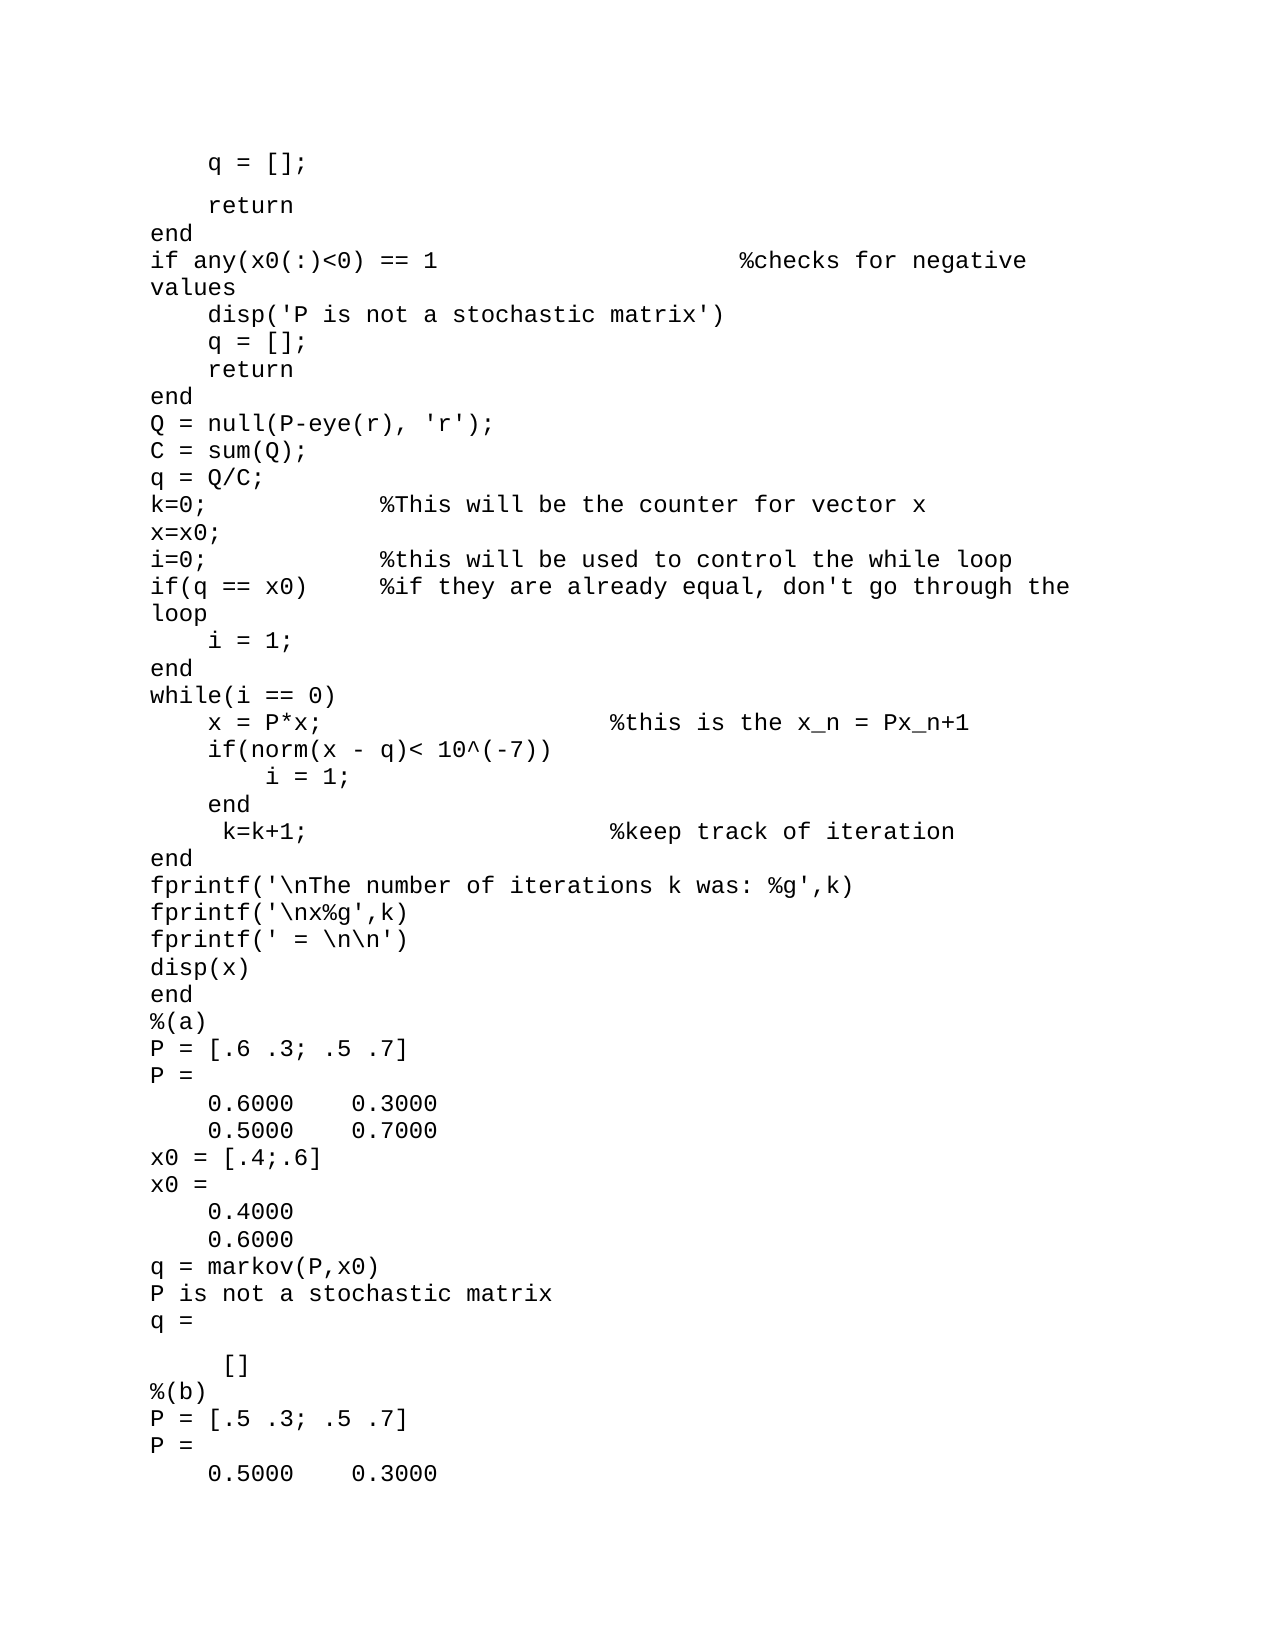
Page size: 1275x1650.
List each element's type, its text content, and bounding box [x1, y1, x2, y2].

text x0 = [150, 1173, 1125, 1200]
text return [150, 357, 1125, 384]
text Q = null(P-eye(r), 'r'); [150, 411, 1125, 438]
text fprintf('\nx%g',k) [150, 901, 1125, 928]
text P = [150, 1434, 1125, 1461]
text x0 = [.4;.6] [150, 1145, 1125, 1173]
text %(a) [150, 1009, 1125, 1037]
text C = sum(Q); [150, 438, 1125, 466]
text k=0; %This will be the counter for vector x [150, 493, 1125, 520]
text i = 1; [150, 765, 1125, 792]
text q = Q/C; [150, 466, 1125, 493]
text q = markov(P,x0) [150, 1254, 1125, 1281]
text end [150, 384, 1125, 411]
text end [150, 982, 1125, 1009]
text fprintf('\nThe number of iterations k was: %g',k) [150, 873, 1125, 901]
text 0.4000 [150, 1200, 1125, 1227]
text k=k+1; %keep track of iteration [150, 819, 1125, 846]
text while(i == 0) [150, 683, 1125, 710]
text P = [.5 .3; .5 .7] [150, 1407, 1125, 1434]
text P is not a stochastic matrix [150, 1281, 1125, 1308]
text disp('P is not a stochastic matrix') [150, 303, 1125, 330]
text end [150, 792, 1125, 819]
text %(b) [150, 1379, 1125, 1407]
text if(q == x0) %if they are already equal, don't go through the loop [150, 574, 1125, 629]
text 0.6000 [150, 1227, 1125, 1254]
text q = [150, 1308, 1125, 1336]
text q = []; [150, 150, 1125, 177]
text [] [150, 1352, 1125, 1379]
text disp(x) [150, 955, 1125, 982]
text i = 1; [150, 629, 1125, 656]
text P = [.6 .3; .5 .7] [150, 1037, 1125, 1064]
text end [150, 656, 1125, 683]
text return [150, 194, 1125, 221]
text fprintf(' = \n\n') [150, 928, 1125, 955]
text i=0; %this will be used to control the while loop [150, 547, 1125, 574]
text 0.6000 0.3000 [150, 1091, 1125, 1118]
text 0.5000 0.3000 [150, 1461, 1125, 1488]
text P = [150, 1064, 1125, 1091]
text end [150, 846, 1125, 873]
text 0.5000 0.7000 [150, 1118, 1125, 1145]
text if any(x0(:)<0) == 1 %checks for negative values [150, 248, 1125, 303]
text if(norm(x - q)< 10^(-7)) [150, 738, 1125, 765]
text x=x0; [150, 520, 1125, 547]
text q = []; [150, 330, 1125, 357]
text x = P*x; %this is the x_n = Px_n+1 [150, 710, 1125, 738]
text end [150, 221, 1125, 248]
